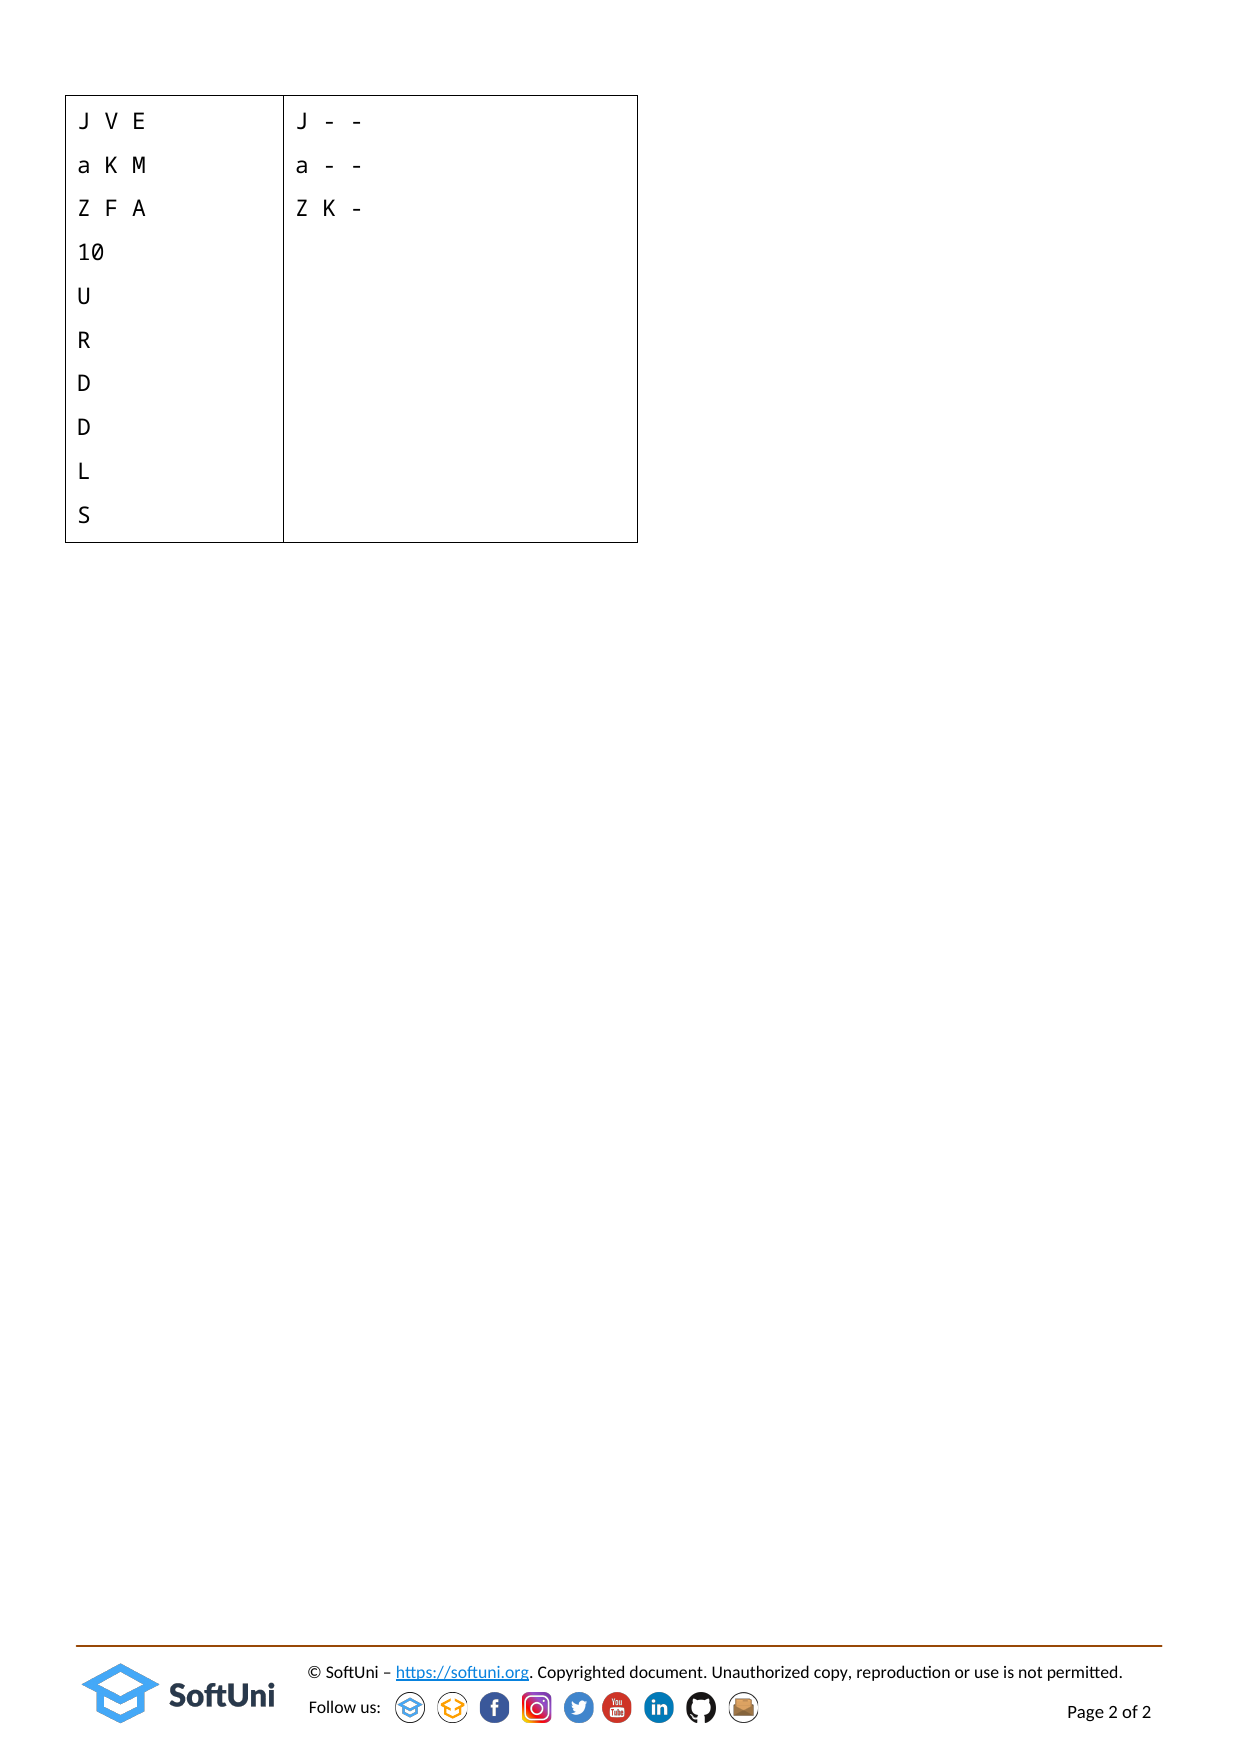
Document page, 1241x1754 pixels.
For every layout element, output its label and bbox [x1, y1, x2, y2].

picture [728, 1692, 759, 1723]
picture [437, 1692, 468, 1723]
picture [522, 1692, 552, 1723]
picture [658, 1705, 667, 1714]
picture [75, 1658, 281, 1729]
picture [564, 1692, 594, 1723]
picture [665, 1714, 674, 1723]
picture [644, 1714, 653, 1723]
table_cell [66, 96, 283, 542]
picture [479, 1692, 510, 1723]
picture [395, 1692, 425, 1723]
picture [665, 1692, 674, 1701]
picture [602, 1692, 632, 1723]
table_cell [284, 96, 637, 542]
picture [644, 1692, 653, 1701]
picture [686, 1692, 716, 1723]
